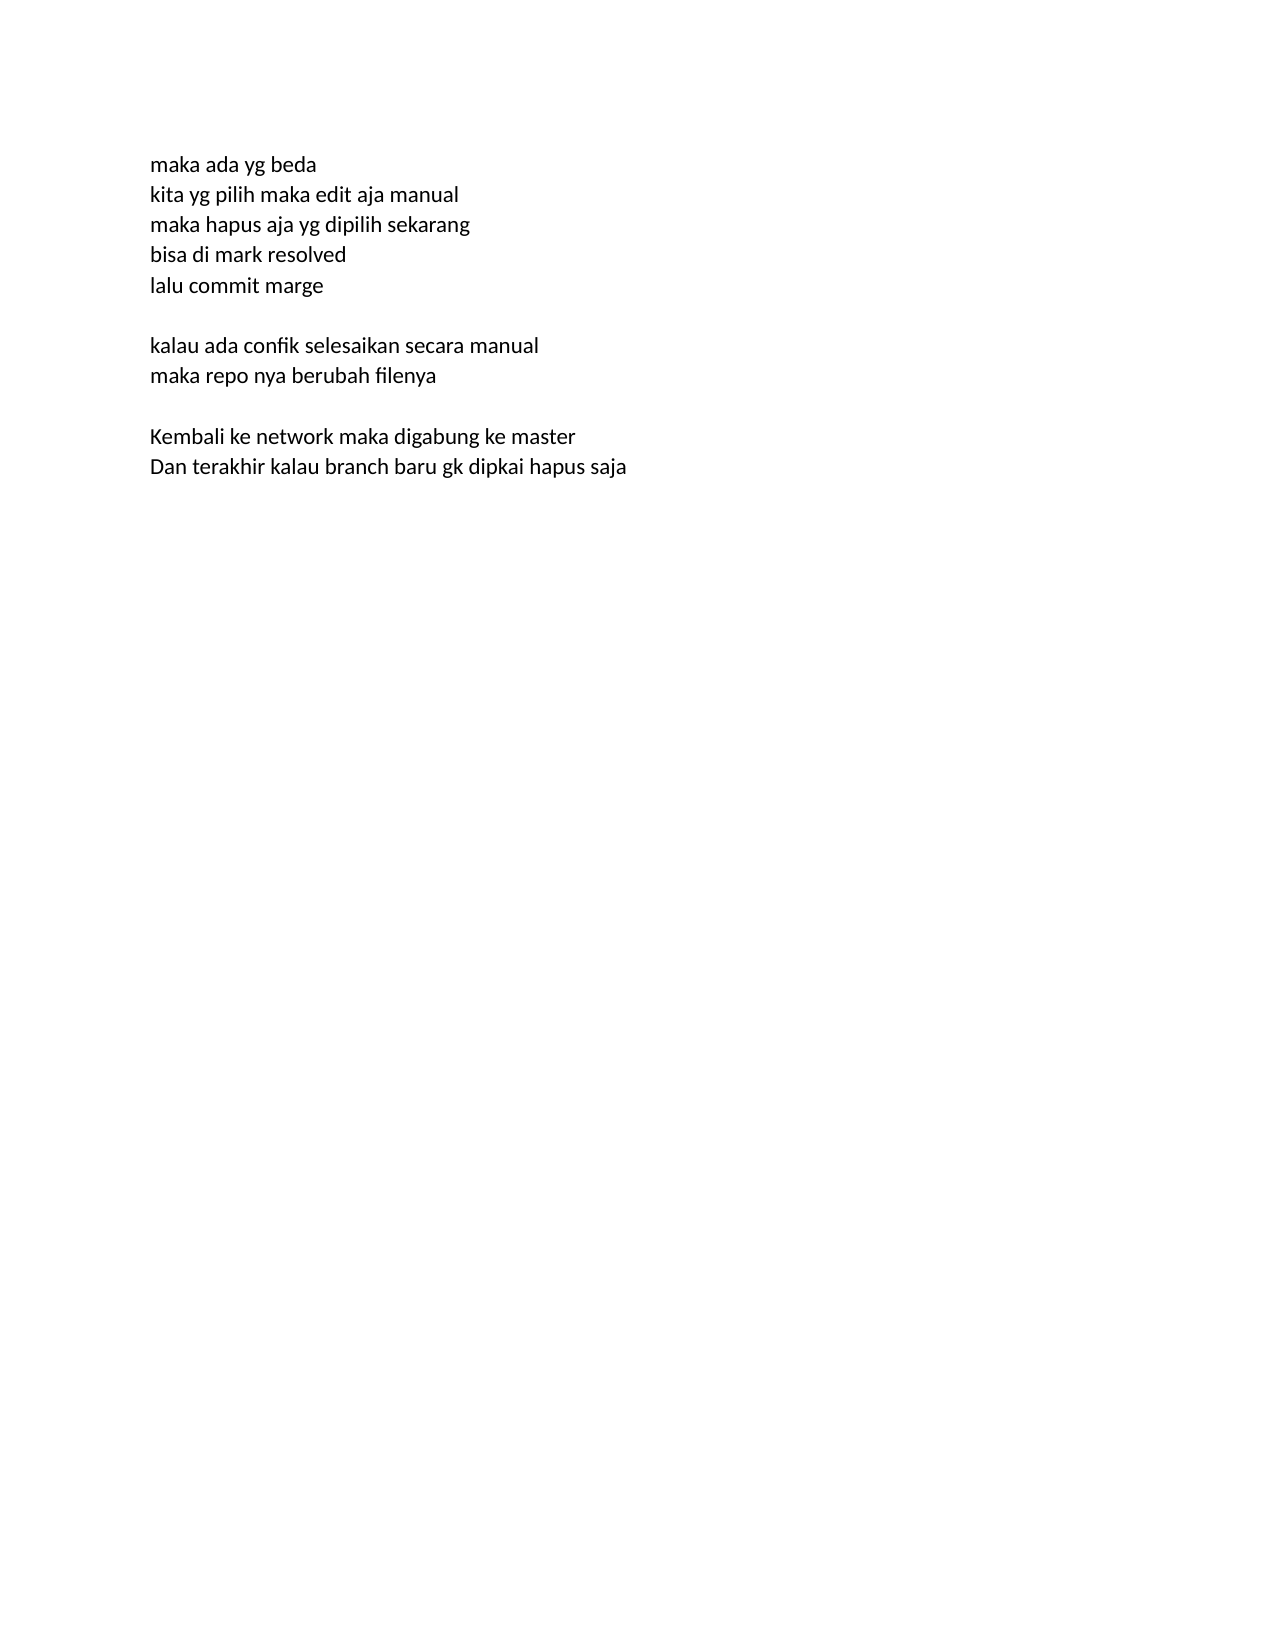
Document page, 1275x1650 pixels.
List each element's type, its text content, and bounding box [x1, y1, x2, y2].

text kita yg pilih maka edit aja manual [150, 180, 1125, 208]
text Dan terakhir kalau branch baru gk dipkai hapus saja [150, 452, 1125, 480]
text bisa di mark resolved [150, 241, 1125, 269]
text maka repo nya berubah filenya [150, 361, 1125, 389]
text maka hapus aja yg dipilih sekarang [150, 210, 1125, 238]
text Kembali ke network maka digabung ke master [150, 422, 1125, 450]
text lalu commit marge [150, 271, 1125, 299]
text maka ada yg beda [150, 150, 1125, 178]
text kalau ada confik selesaikan secara manual [150, 331, 1125, 359]
